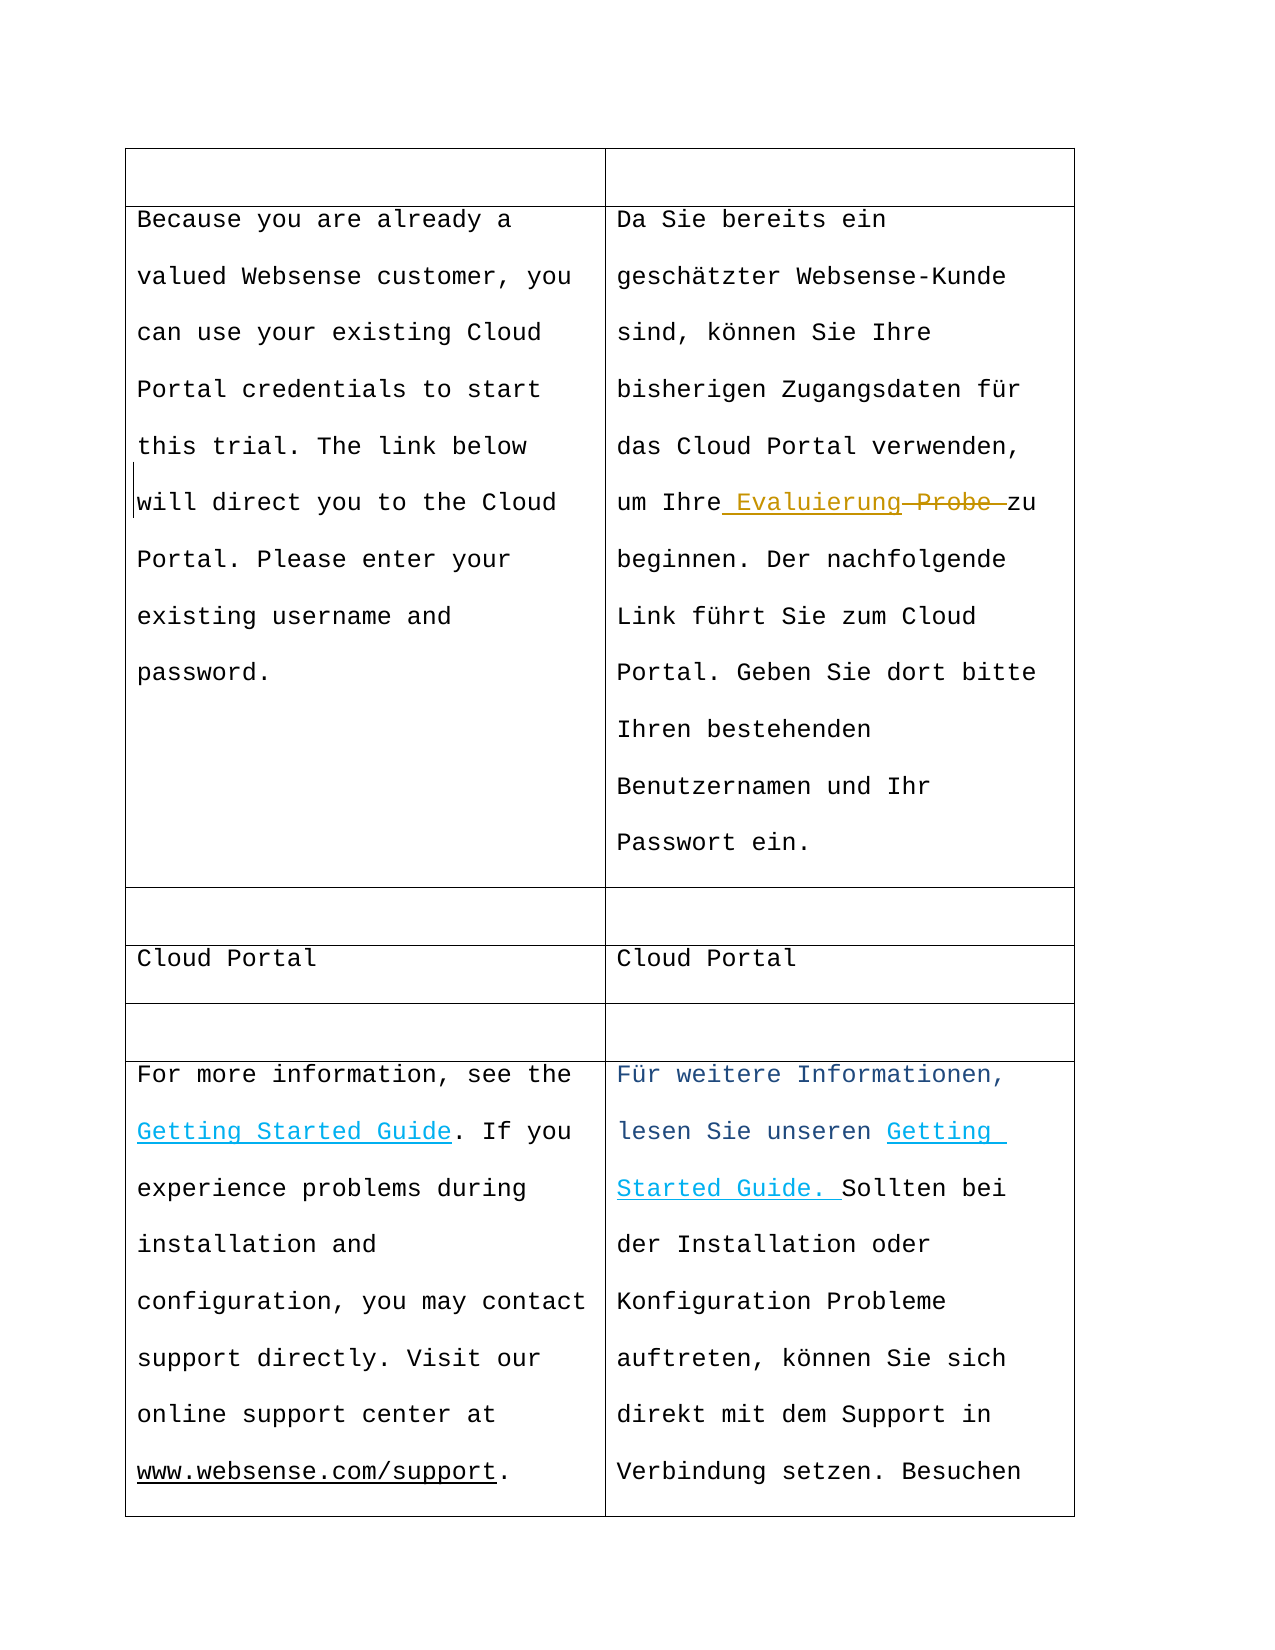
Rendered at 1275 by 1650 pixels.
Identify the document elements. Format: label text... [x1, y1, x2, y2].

table_cell Da Sie bereits ein geschätzter Websense-Kunde sind, können Sie Ihre bisherigen Zugangsdaten für das Cloud Portal verwenden, um Ihrezu beginnen. Der nachfolgende Link führt Sie zum Cloud Portal. Geben Sie dort bitte Ihren bestehenden Benutzernamen und Ihr Passwort ein. [606, 207, 1074, 887]
table_cell [126, 888, 605, 945]
table_cell [606, 888, 1074, 945]
table_cell Cloud Portal [126, 946, 605, 1003]
table_cell [606, 149, 1074, 206]
table_cell Because you are already a valued Websense customer, you can use your existing Cloud Portal credentials to start this trial. The link below will direct you to the Cloud Portal. Please enter your existing username and password. [126, 207, 605, 887]
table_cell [606, 1062, 1074, 1516]
table_cell Cloud Portal [606, 946, 1074, 1003]
table_cell [126, 149, 605, 206]
table_cell [126, 1004, 605, 1061]
table_cell [606, 1004, 1074, 1061]
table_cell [126, 1062, 605, 1516]
